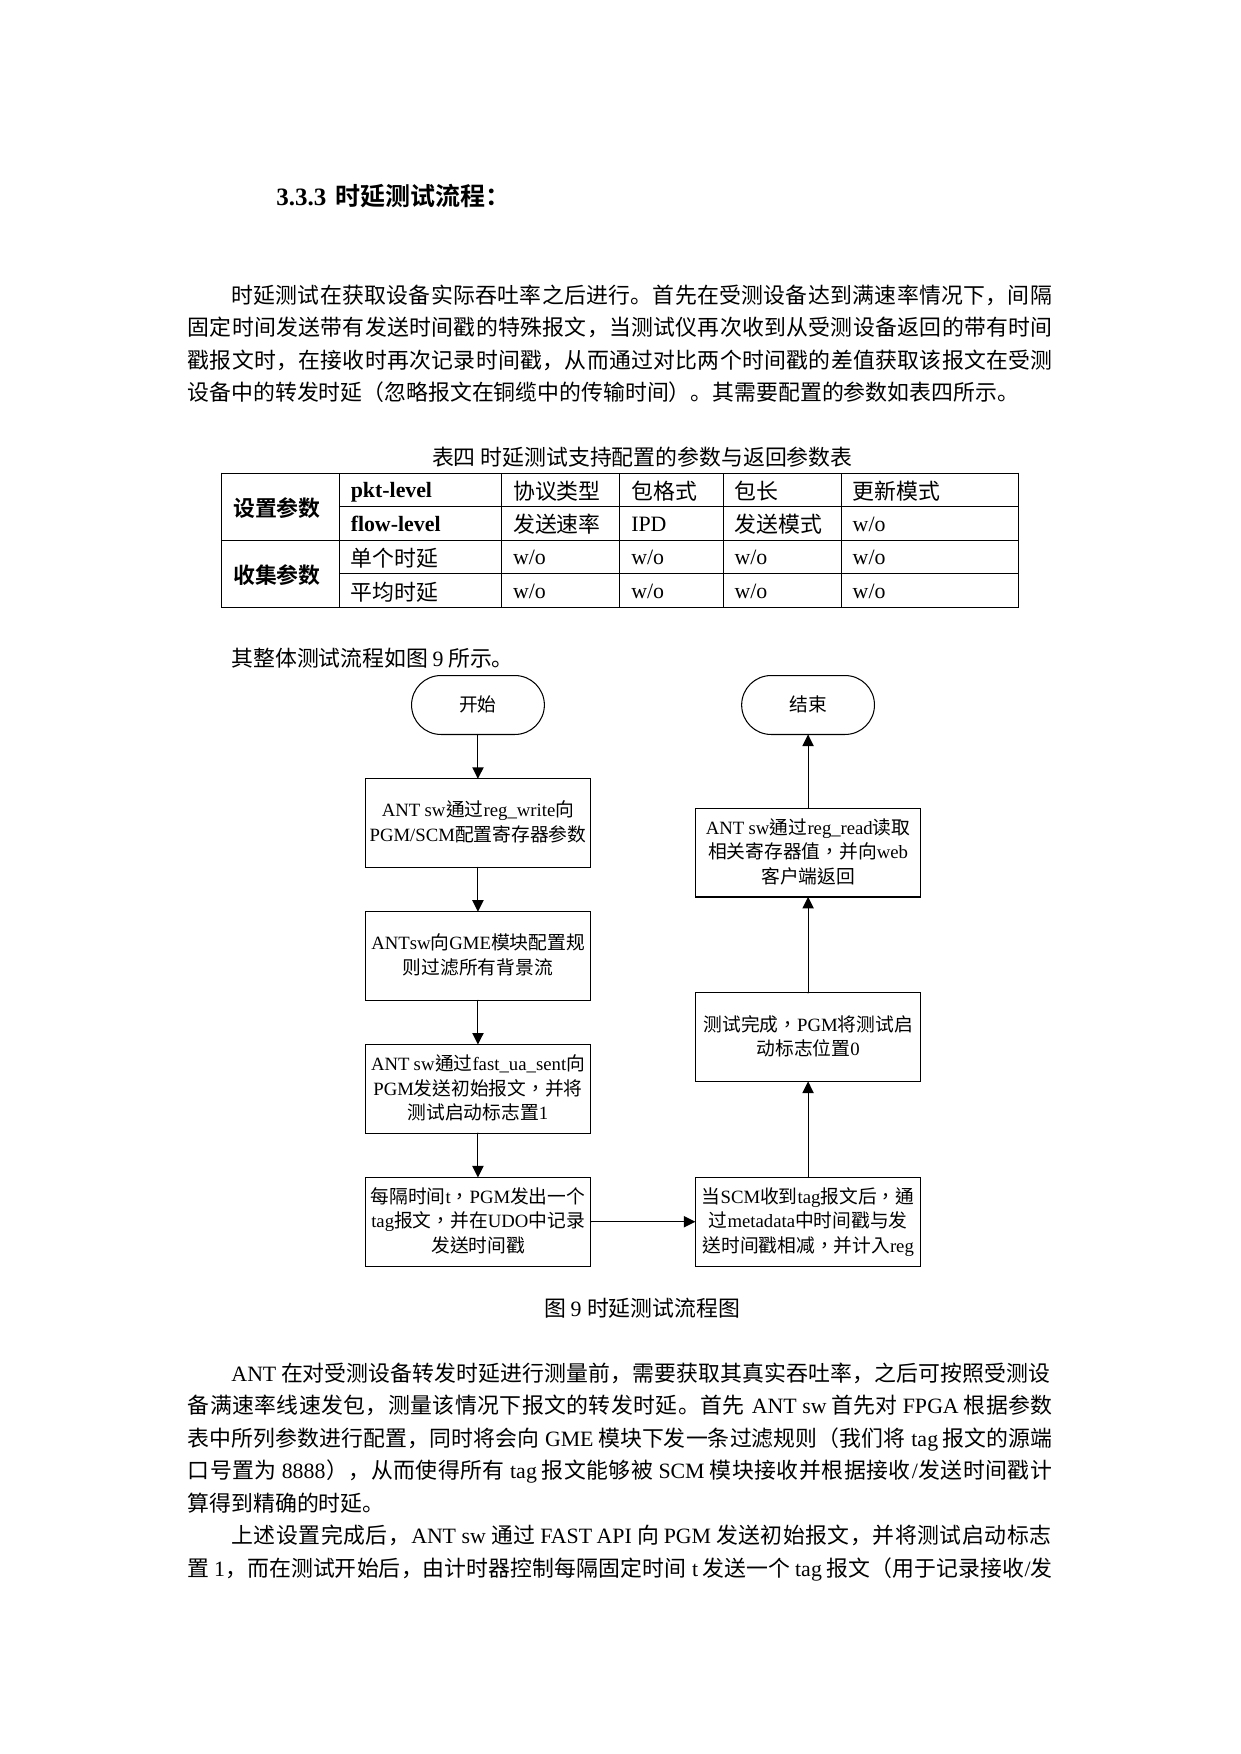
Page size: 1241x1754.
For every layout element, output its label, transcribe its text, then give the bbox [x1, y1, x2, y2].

table_header 协议类型 [502, 474, 619, 506]
table_cell 收集参数 [222, 541, 339, 607]
table_header pkt-level [340, 474, 501, 506]
text 表四 时延测试支持配置的参数与返回参数表 [187, 440, 1053, 472]
table_cell flow-level [340, 507, 501, 539]
table_cell w/o [724, 541, 841, 573]
table_cell 单个时延 [340, 541, 501, 573]
table_header 设置参数 [222, 474, 339, 539]
table_header 包长 [724, 474, 841, 506]
table_cell 发送模式 [724, 507, 841, 539]
text 图9 时延测试流程图 [187, 1290, 1053, 1323]
table_cell w/o [842, 507, 1018, 539]
subtitle 时延测试流程： [276, 162, 1053, 227]
table_cell w/o [620, 574, 723, 607]
table_header 更新模式 [842, 474, 1018, 506]
table_cell IPD [620, 507, 723, 539]
table_cell w/o [842, 541, 1018, 573]
table_cell w/o [502, 541, 619, 573]
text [187, 1518, 1053, 1583]
table_cell 平均时延 [340, 574, 501, 607]
text ANT在对受测设备转发时延进行测量前，需要获取其真实吞吐率，之后可按照受测设备满速率线速发包，测量该情况下报文的转发时延。首先ANT sw首先对FPGA根据参数表中所列参数进行配置，同时将会向GME模块下发一条过滤规则（我们将tag报文的源端口号置为8888），从而使得所有tag报文能够被SCM模块接收并根据接收/发送时间戳计算得到精确的时延。 [187, 1355, 1053, 1518]
text 其整体测试流程如图9所示。 [187, 640, 1053, 673]
table_cell w/o [842, 574, 1018, 607]
table_cell 发送速率 [502, 507, 619, 539]
table_header 包格式 [620, 474, 723, 506]
table_cell w/o [502, 574, 619, 607]
table_cell w/o [724, 574, 841, 607]
text 时延测试在获取设备实际吞吐率之后进行。首先在受测设备达到满速率情况下，间隔固定时间发送带有发送时间戳的特殊报文，当测试仪再次收到从受测设备返回的带有时间戳报文时，在接收时再次记录时间戳，从而通过对比两个时间戳的差值获取该报文在受测设备中的转发时延（忽略报文在铜缆中的传输时间）。其需要配置的参数如表四所示。 [187, 277, 1053, 407]
table_cell w/o [620, 541, 723, 573]
